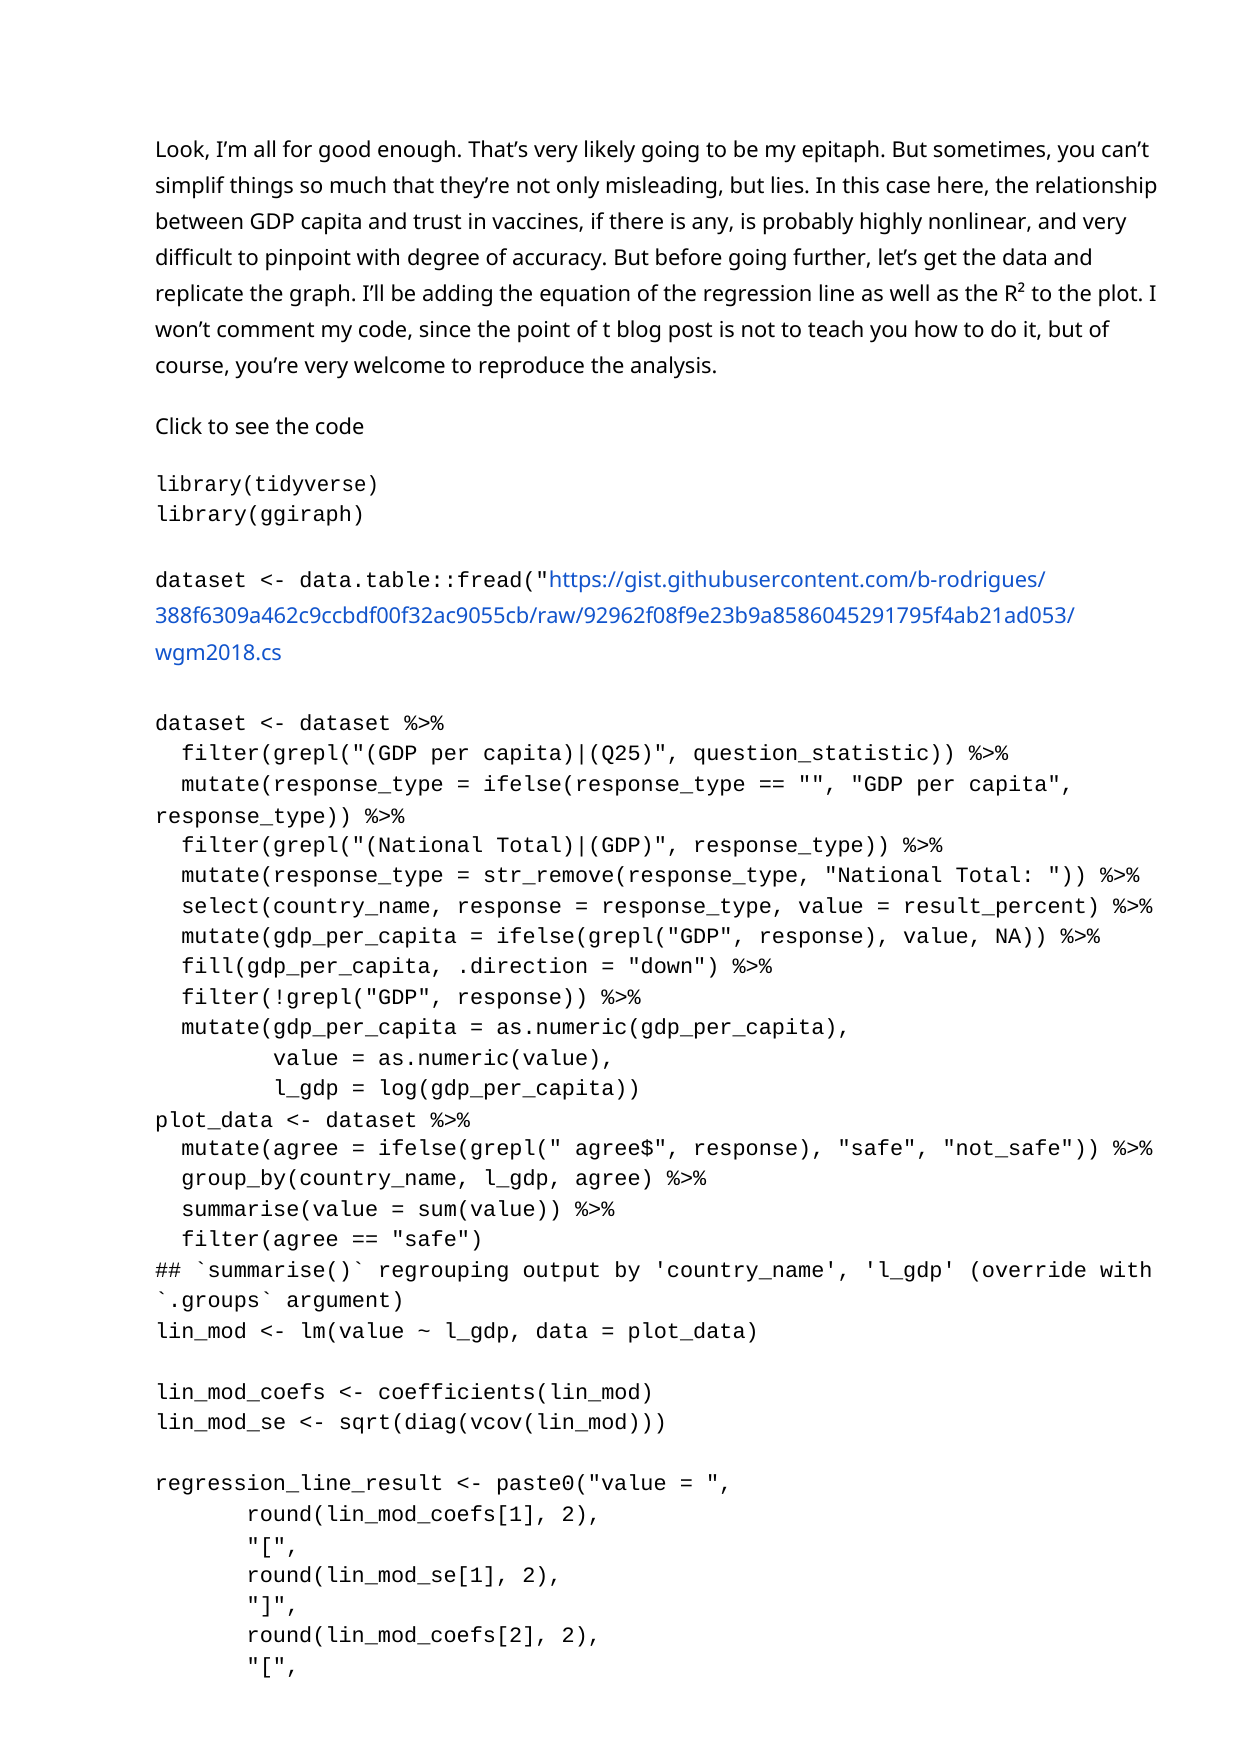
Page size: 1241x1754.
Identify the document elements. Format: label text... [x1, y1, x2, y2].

text mutate(agree = ifelse(grepl(" agree$", response), "safe", "not_safe")) %>% group_by(country_name, l_gdp, agree) %>% [181, 1137, 1168, 1192]
text plot_data <- dataset %>% [155, 1108, 1182, 1132]
text round(lin_mod_coefs[2], 2), "[", [246, 1625, 603, 1680]
text lin_mod <- lm(value ~ l_gdp, data = plot_data) [155, 1320, 1182, 1345]
text value = as.numeric(value), l_gdp = log(gdp_per_capita)) [273, 1047, 641, 1102]
text round(lin_mod_se[1], 2), "]", [246, 1564, 563, 1619]
text regression_line_result <- paste0("value = ", round(lin_mod_coefs[1], 2), [154, 1473, 734, 1528]
text dataset <- data.table::fread("https://gist.githubusercontent.com/b-rodrigues/ 388f6309a462c9ccbdf00f32ac9055cb/raw/92962f08f9e23b9a8586045291795f4ab21ad053/wgm2018.cs [155, 564, 1168, 666]
text "[", [246, 1533, 1182, 1558]
text summarise(value = sum(value)) %>% filter(agree == "safe") [181, 1198, 616, 1253]
text filter(grepl("(GDP per capita)|(Q25)", question_statistic)) %>% mutate(response_type = ifelse(response_type == "", "GDP per capita", [181, 743, 1168, 798]
text lin_mod_coefs <- coefficients(lin_mod) lin_mod_se <- sqrt(diag(vcov(lin_mod))) [155, 1381, 734, 1436]
text dataset <- dataset %>% [155, 712, 1182, 737]
text filter(grepl("(National Total)|(GDP)", response_type)) %>% mutate(response_type = str_remove(response_type, "National Total: ")) %>% select(country_name, response = response_type, value = result_percent) %>% mutate(gdp_per_capita = ifelse(grepl("GDP", response), value, NA)) %>% fill(gdp_per_capita, .direction = "down") %>% [181, 834, 1168, 980]
text Click to see the code [155, 411, 1173, 441]
text filter(!grepl("GDP", response)) %>% mutate(gdp_per_capita = as.numeric(gdp_per_capita), [181, 986, 914, 1041]
text Look, I’m all for good enough. That’s very likely going to be my epitaph. But sometimes, you can’t simplif things so much that they’re not only misleading, but lies. In this case here, the relationship between GDP capita and trust in vaccines, if there is any, is probably highly nonlinear, and very difficult to pinpoint with degree of accuracy. But before going further, let’s get the data and replicate the graph. I’ll be adding the equation of the regression line as well as the R² to the plot. I won’t comment my code, since the point of t blog post is not to teach you how to do it, but of course, you’re very welcome to reproduce the analysis. [155, 133, 1168, 379]
text ## `summarise()` regrouping output by 'country_name', 'l_gdp' (override with [155, 1259, 1182, 1284]
text library(tidyverse) library(ggiraph) [155, 473, 563, 528]
text `.groups` argument) [155, 1289, 1182, 1314]
text response_type)) %>% [155, 803, 1182, 828]
